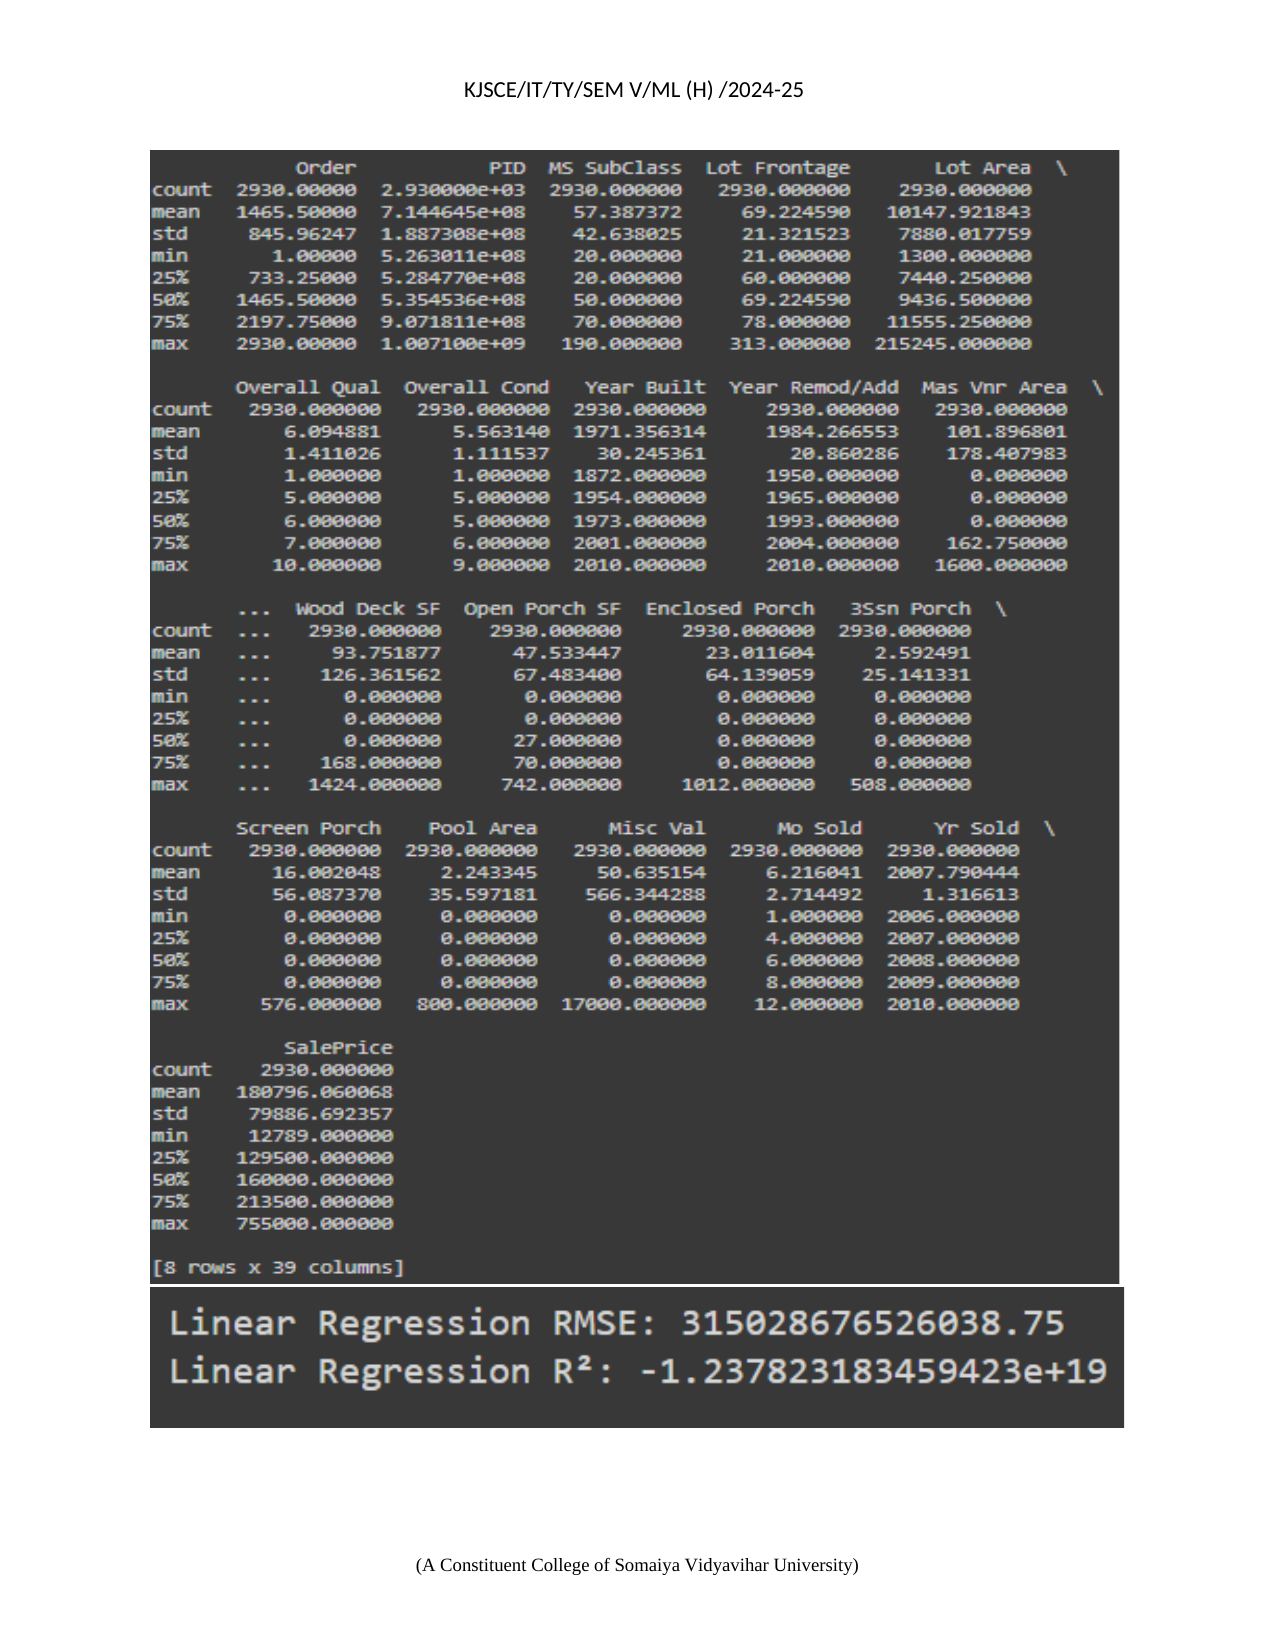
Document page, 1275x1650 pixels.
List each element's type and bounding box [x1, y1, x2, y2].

picture [150, 150, 1120, 1284]
picture [150, 1287, 1125, 1428]
